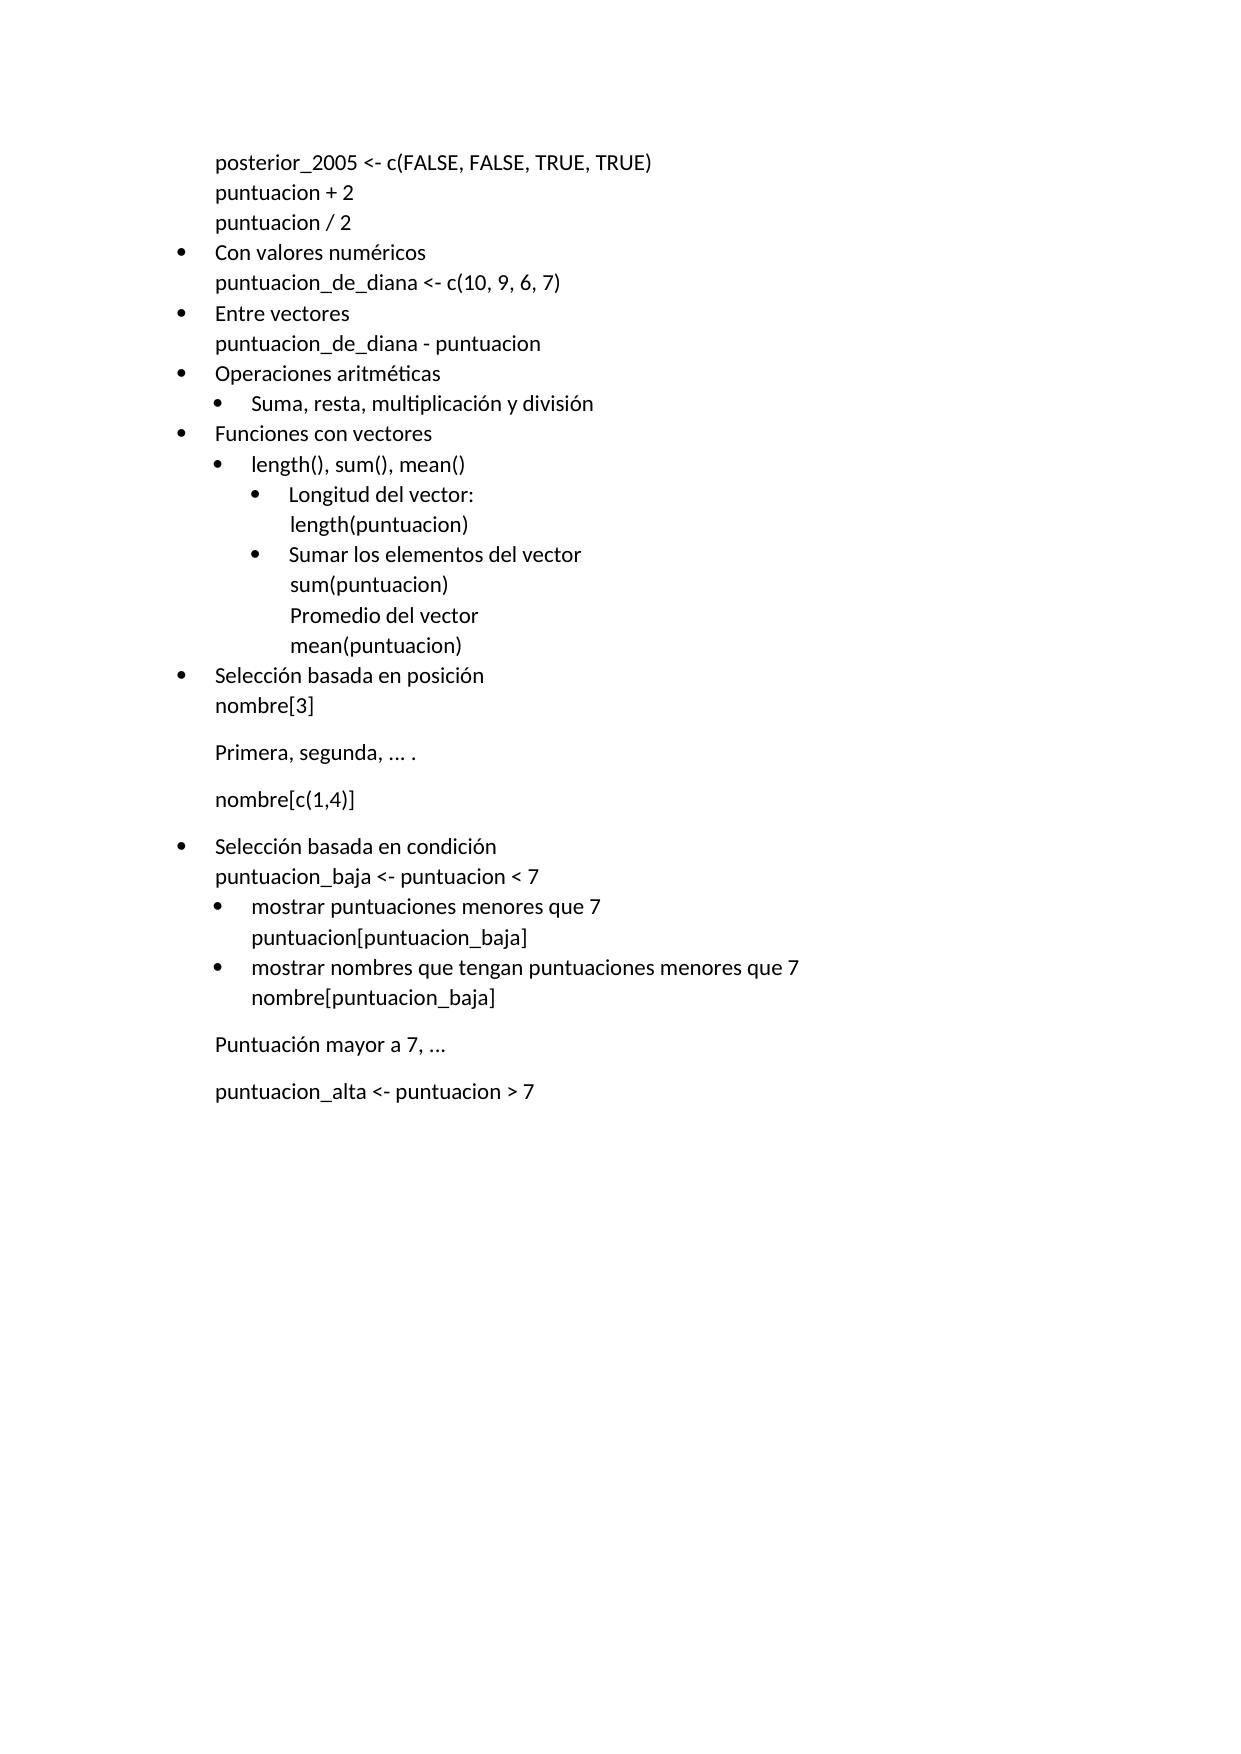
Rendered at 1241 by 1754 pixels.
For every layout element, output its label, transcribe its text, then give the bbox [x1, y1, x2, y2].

list nombre[3] [215, 691, 1063, 719]
list Suma, resta, multiplicación y división [213, 389, 1063, 417]
list puntuacion + 2 [215, 178, 1063, 206]
list Selección basada en condición [177, 832, 1063, 860]
list Entre vectores [177, 299, 1063, 327]
list length(), sum(), mean() [213, 450, 1063, 478]
list mean(puntuacion) [251, 631, 1063, 659]
list Promedio del vector [251, 601, 1063, 629]
list Operaciones aritméticas [177, 359, 1063, 387]
list nombre[puntuacion_baja] [215, 983, 1063, 1011]
text nombre[c(1,4)] [177, 785, 1063, 813]
list mostrar nombres que tengan puntuaciones menores que 7 [213, 953, 1063, 981]
list puntuacion[puntuacion_baja] [215, 923, 1063, 951]
list puntuacion_de_diana <- c(10, 9, 6, 7) [215, 268, 1063, 296]
list puntuacion / 2 [215, 208, 1063, 236]
text Puntuación mayor a 7, ... [177, 1030, 1063, 1058]
list Longitud del vector: [251, 480, 1063, 508]
list length(puntuacion) [251, 510, 1063, 538]
list mostrar puntuaciones menores que 7 [213, 892, 1063, 920]
list puntuacion_alta <- puntuacion > 7 [215, 1077, 1063, 1105]
list puntuacion_baja <- puntuacion < 7 [215, 862, 1063, 890]
list puntuacion_de_diana - puntuacion [215, 329, 1063, 357]
list Funciones con vectores [177, 419, 1063, 447]
list Con valores numéricos [177, 238, 1063, 266]
list Sumar los elementos del vector [251, 540, 1063, 568]
list Selección basada en posición [177, 661, 1063, 689]
list sum(puntuacion) [251, 571, 1063, 598]
list posterior_2005 <- c(FALSE, FALSE, TRUE, TRUE) [215, 148, 1063, 176]
text Primera, segunda, ... . [177, 738, 1063, 766]
